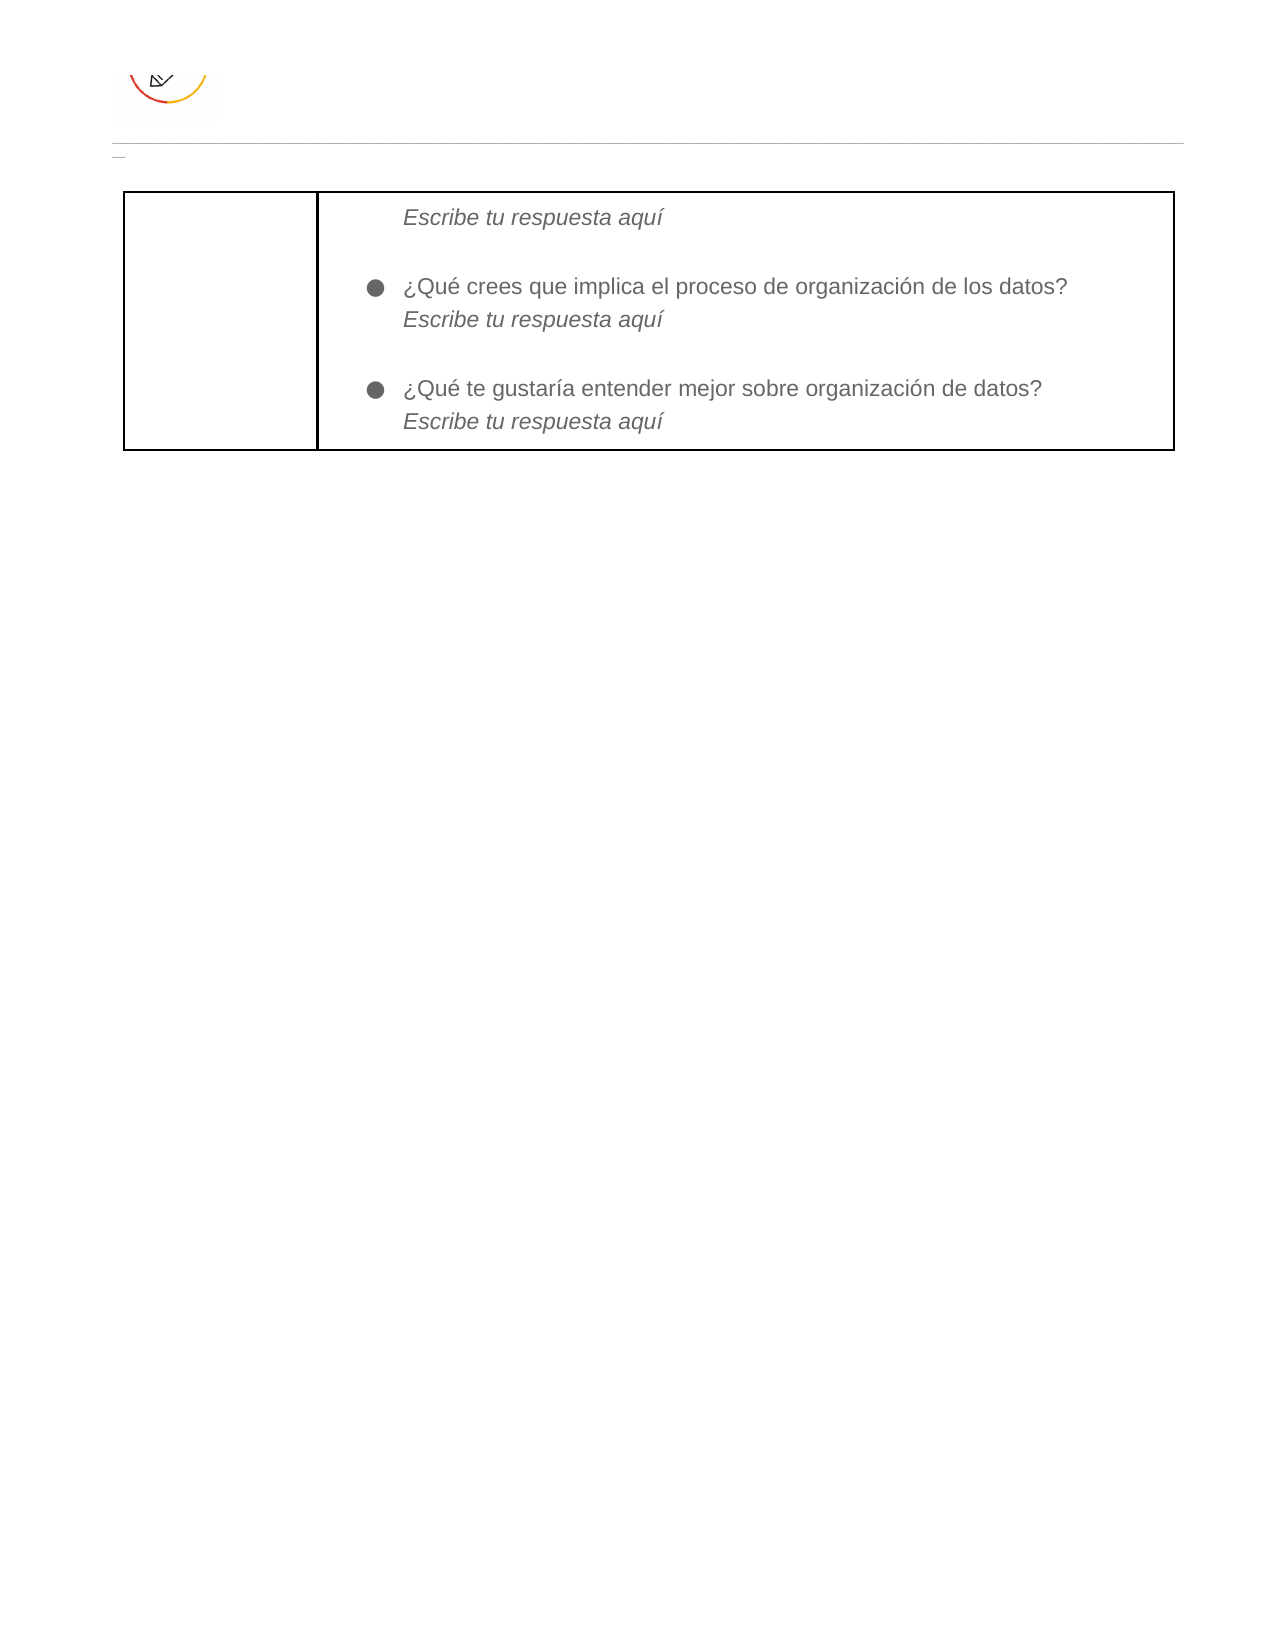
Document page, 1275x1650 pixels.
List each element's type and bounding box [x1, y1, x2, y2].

table_cell [319, 193, 1173, 448]
table_cell [125, 193, 316, 448]
picture [112, 75, 222, 122]
